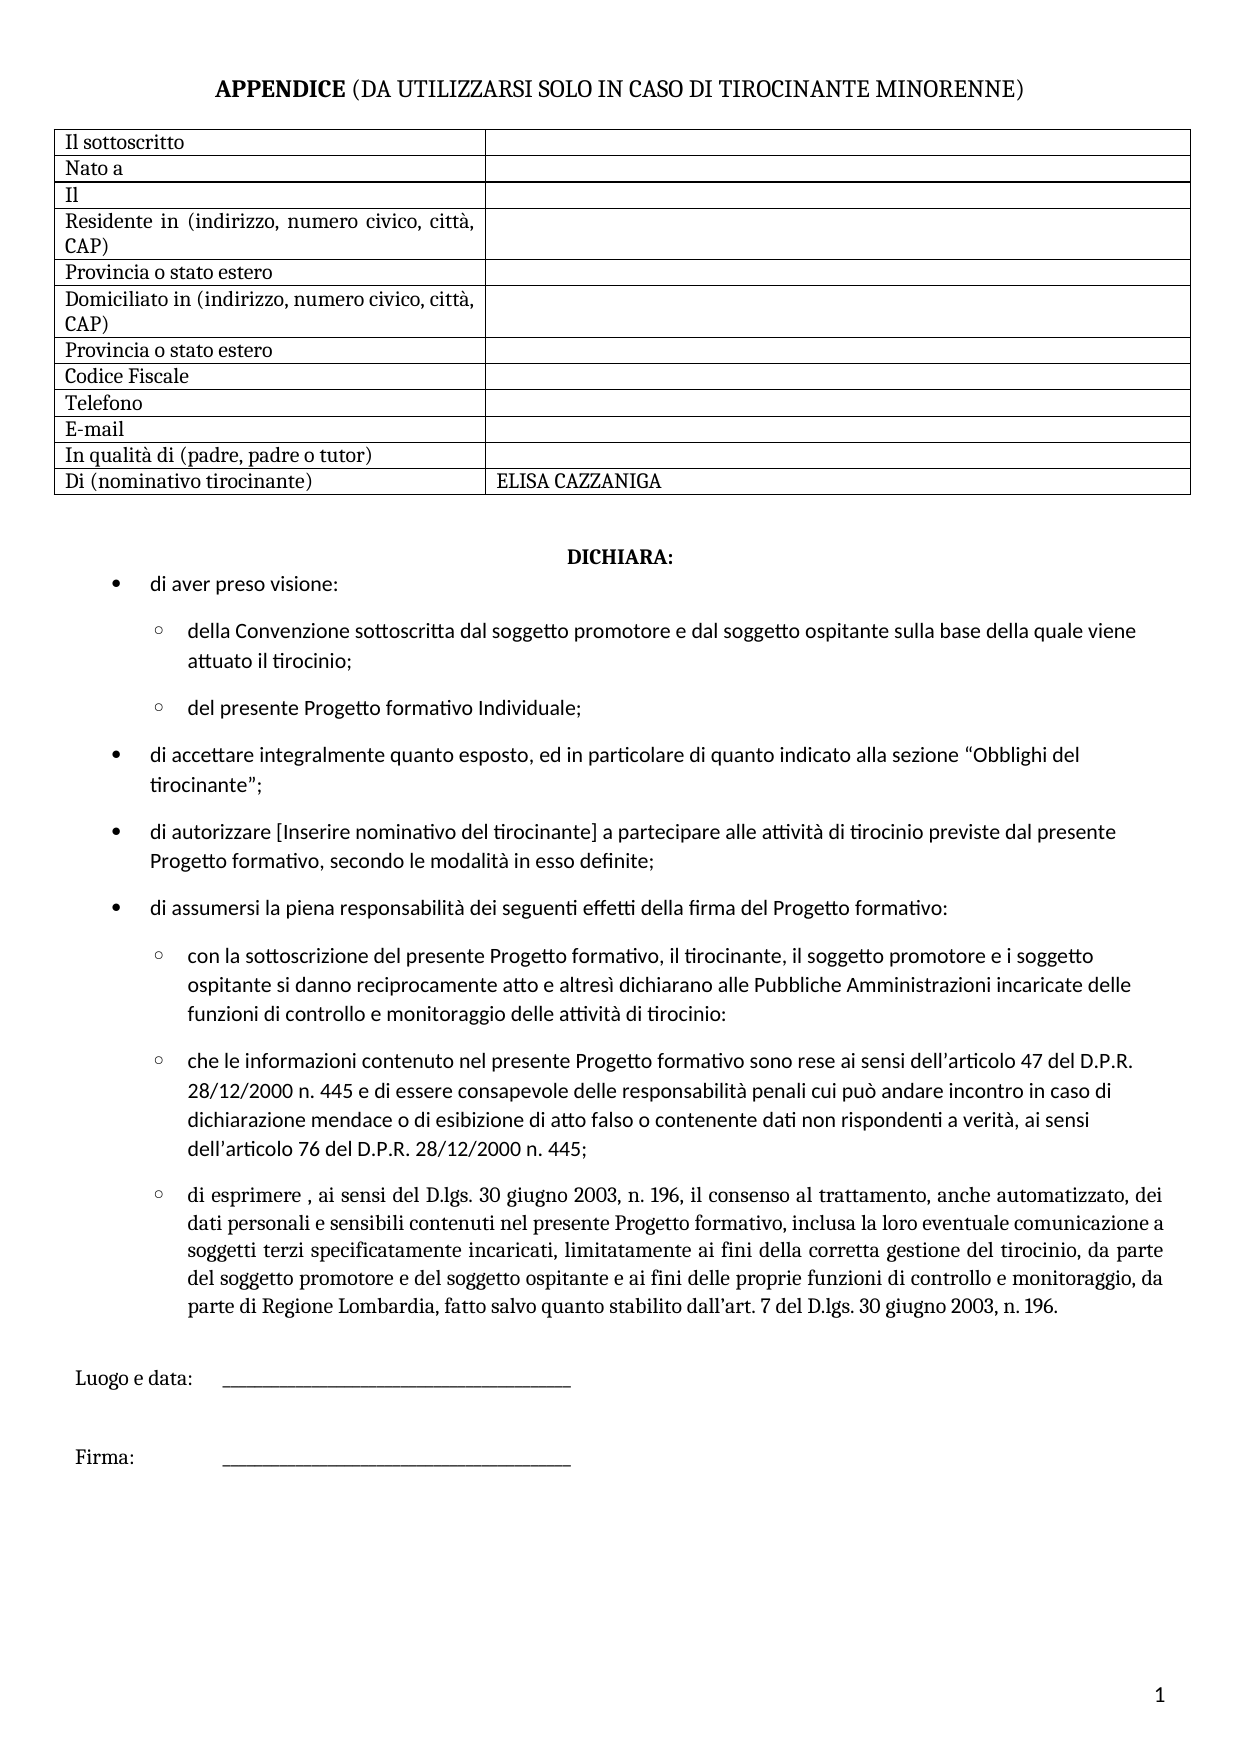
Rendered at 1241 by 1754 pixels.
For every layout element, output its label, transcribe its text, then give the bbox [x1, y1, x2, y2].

table_cell Codice Fiscale [55, 364, 485, 389]
list di esprimere , ai sensi del D.lgs. 30 giugno 2003, n. 196, il consenso al trattamento, anche automatizzato, dei dati personali e sensibili contenuti nel presente Progetto formativo, inclusa la loro eventuale comunicazione a soggetti terzi specificatamente incaricati, limitatamente ai fini della corretta gestione del tirocinio, da parte del soggetto promotore e del soggetto ospitante e ai fini delle proprie funzioni di controllo e monitoraggio, da parte di Regione Lombardia, fatto salvo quanto stabilito dall’art. 7 del D.lgs. 30 giugno 2003, n. 196. [150, 1183, 1165, 1319]
table_cell [486, 156, 1190, 181]
list di aver preso visione: [112, 570, 1165, 597]
table_cell [486, 443, 1190, 468]
text Luogo e data: ___________________________________________ [75, 1366, 1165, 1391]
table_cell [486, 209, 1190, 259]
table_cell Nato a [55, 156, 485, 181]
list di autorizzare [Inserire nominativo del tirocinante] a partecipare alle attività di tirocinio previste dal presente Progetto formativo, secondo le modalità in esso definite; [112, 818, 1165, 874]
table_header Il sottoscritto [55, 130, 485, 155]
list di accettare integralmente quanto esposto, ed in particolare di quanto indicato alla sezione “Obblighi del tirocinante”; [112, 741, 1165, 797]
table_cell Di (nominativo tirocinante) [55, 469, 485, 494]
table_cell [486, 390, 1190, 416]
table_cell [486, 338, 1190, 363]
table_cell Residente in (indirizzo, numero civico, città, CAP) [55, 209, 485, 259]
list che le informazioni contenuto nel presente Progetto formativo sono rese ai sensi dell’articolo 47 del D.P.R. 28/12/2000 n. 445 e di essere consapevole delle responsabilità penali cui può andare incontro in caso di dichiarazione mendace o di esibizione di atto falso o contenente dati non rispondenti a verità, ai sensi dell’articolo 76 del D.P.R. 28/12/2000 n. 445; [150, 1048, 1165, 1162]
table_cell Provincia o stato estero [55, 260, 485, 285]
table_cell [486, 260, 1190, 285]
table_cell In qualità di (padre, padre o tutor) [55, 443, 485, 468]
table_header [486, 130, 1190, 155]
table_cell [486, 183, 1190, 208]
table_cell E-mail [55, 417, 485, 442]
table_cell ELISA CAZZANIGA [486, 469, 1190, 494]
list di assumersi la piena responsabilità dei seguenti effetti della firma del Progetto formativo: [112, 894, 1165, 921]
table_cell [486, 286, 1190, 337]
text APPENDICE (DA UTILIZZARSI SOLO IN CASO DI TIROCINANTE MINORENNE) [75, 75, 1165, 104]
list con la sottoscrizione del presente Progetto formativo, il tirocinante, il soggetto promotore e i soggetto ospitante si danno reciprocamente atto e altresì dichiarano alle Pubbliche Amministrazioni incaricate delle funzioni di controllo e monitoraggio delle attività di tirocinio: [150, 942, 1165, 1027]
table_cell [486, 417, 1190, 442]
table_cell Telefono [55, 390, 485, 416]
table_cell Provincia o stato estero [55, 338, 485, 363]
text DICHIARA: [75, 545, 1165, 570]
text Firma: ___________________________________________ [75, 1444, 1165, 1470]
table_cell Domiciliato in (indirizzo, numero civico, città, CAP) [55, 286, 485, 337]
table_cell [486, 364, 1190, 389]
list del presente Progetto formativo Individuale; [150, 694, 1165, 721]
list della Convenzione sottoscritta dal soggetto promotore e dal soggetto ospitante sulla base della quale viene attuato il tirocinio; [150, 618, 1165, 673]
table_cell Il [55, 183, 485, 208]
